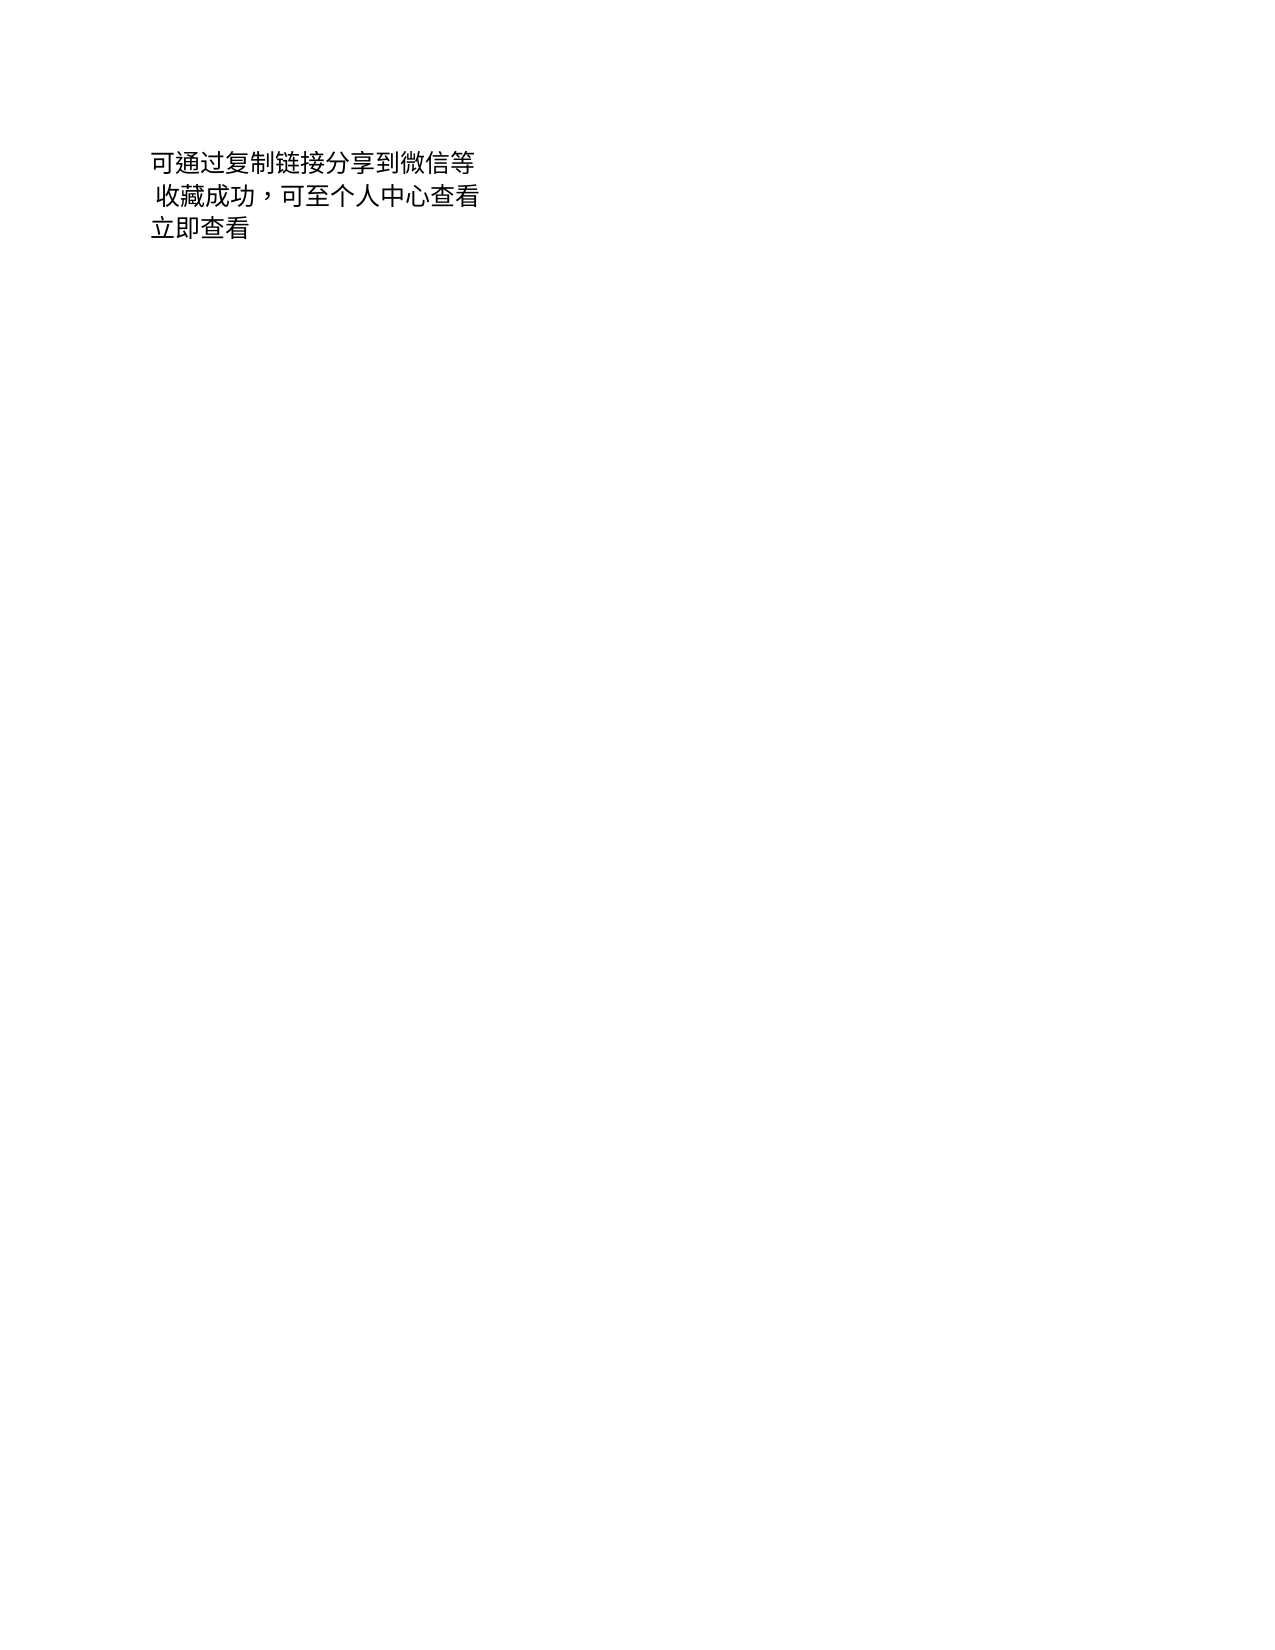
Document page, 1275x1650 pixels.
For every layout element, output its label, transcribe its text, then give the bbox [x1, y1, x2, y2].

text 收藏成功，可至个人中心查看 [150, 182, 1125, 211]
text 立即查看 [150, 215, 1125, 244]
text 可通过复制链接分享到微信等 [150, 150, 1125, 179]
